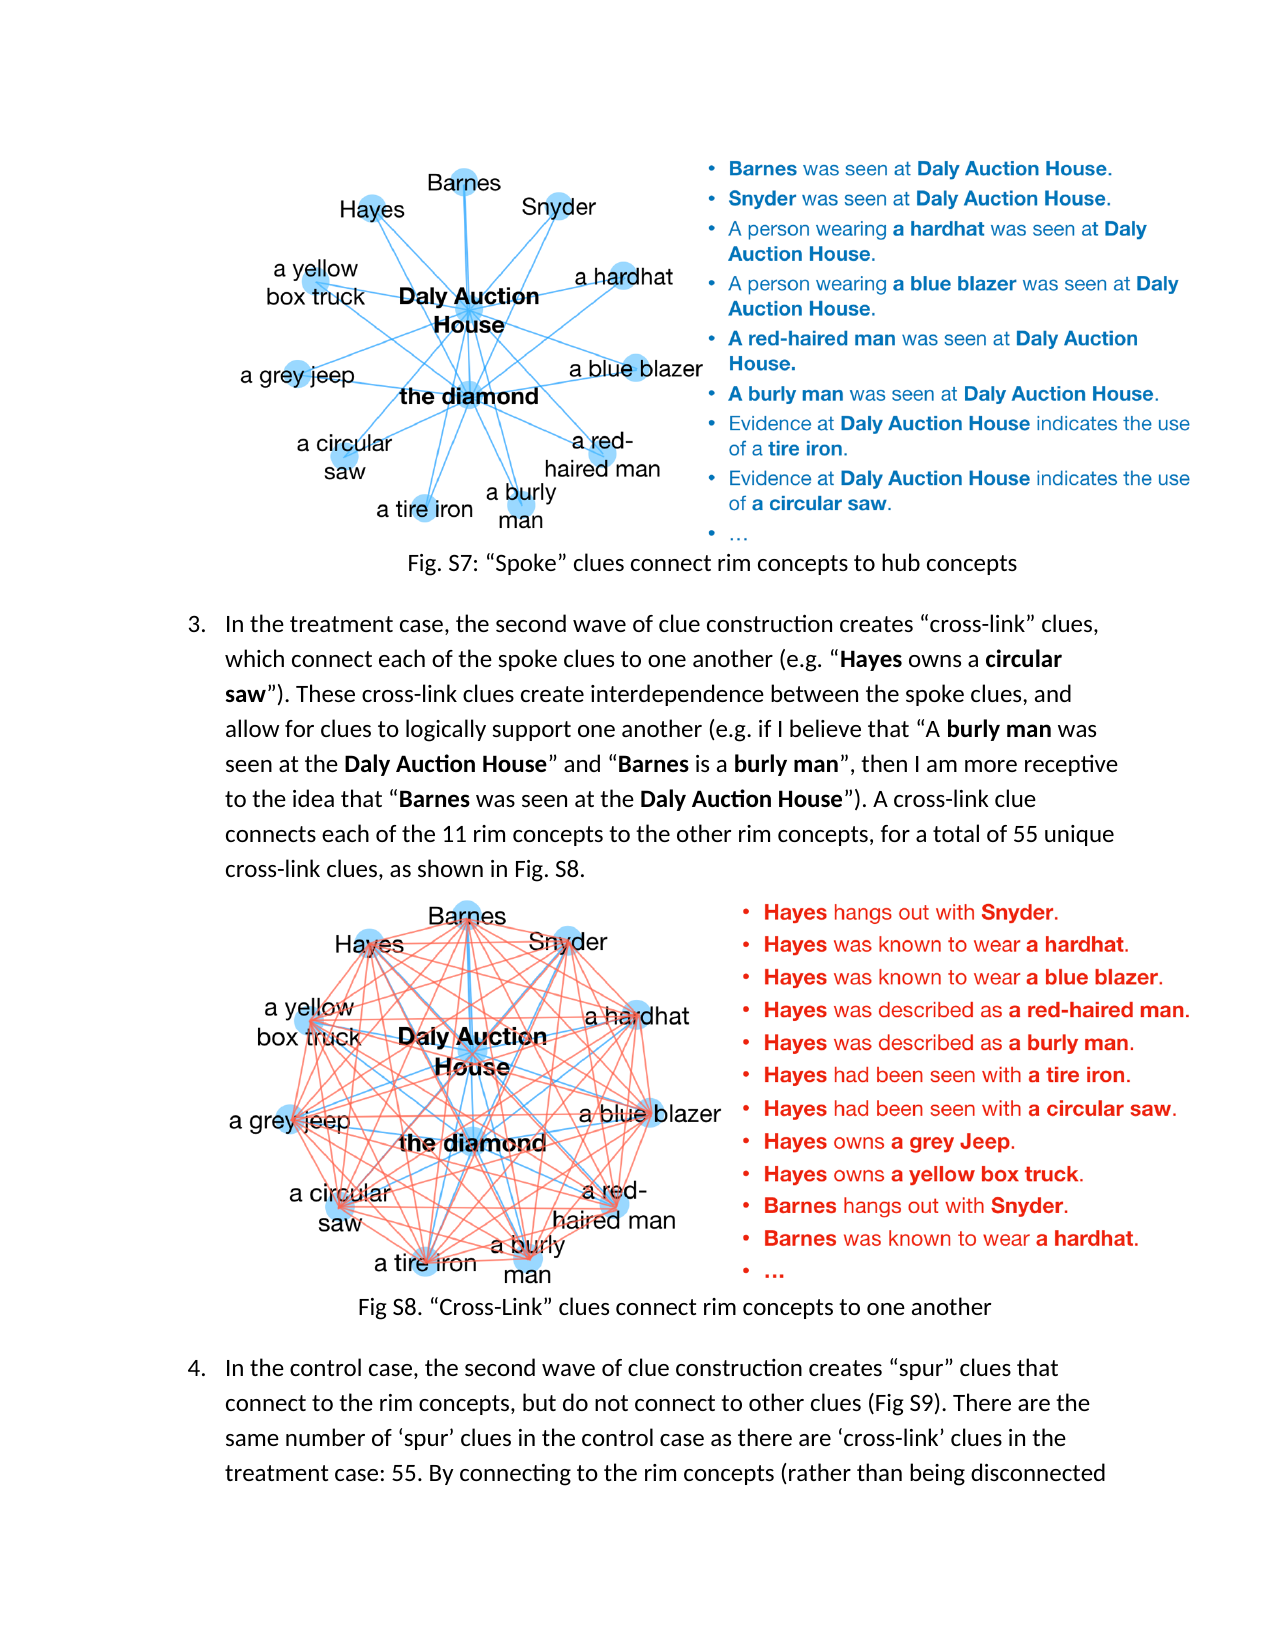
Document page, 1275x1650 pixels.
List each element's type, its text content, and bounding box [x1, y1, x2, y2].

list In the treatment case, the second wave of clue construction creates “cross-link” clues, which connect each of the spoke clues to one another (e.g. “Hayes owns a circular saw”). These cross-link clues create interdependence between the spoke clues, and allow for clues to logically support one another (e.g. if I believe that “A burly man was seen at the Daly Auction House” and “Barnes is a burly man”, then I am more receptive to the idea that “Barnes was seen at the Daly Auction House”). A cross-link clue connects each of the 11 rim concepts to the other rim concepts, for a total of 55 unique cross-link clues, as shown in Fig. S8. [187, 608, 1125, 884]
picture [225, 150, 1200, 548]
text Fig. S7: “Spoke” clues connect rim concepts to hub concepts [300, 548, 1125, 578]
picture [225, 888, 1200, 1292]
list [187, 1352, 1125, 1488]
text Fig S8. “Cross-Link” clues connect rim concepts to one another [225, 1292, 1125, 1322]
